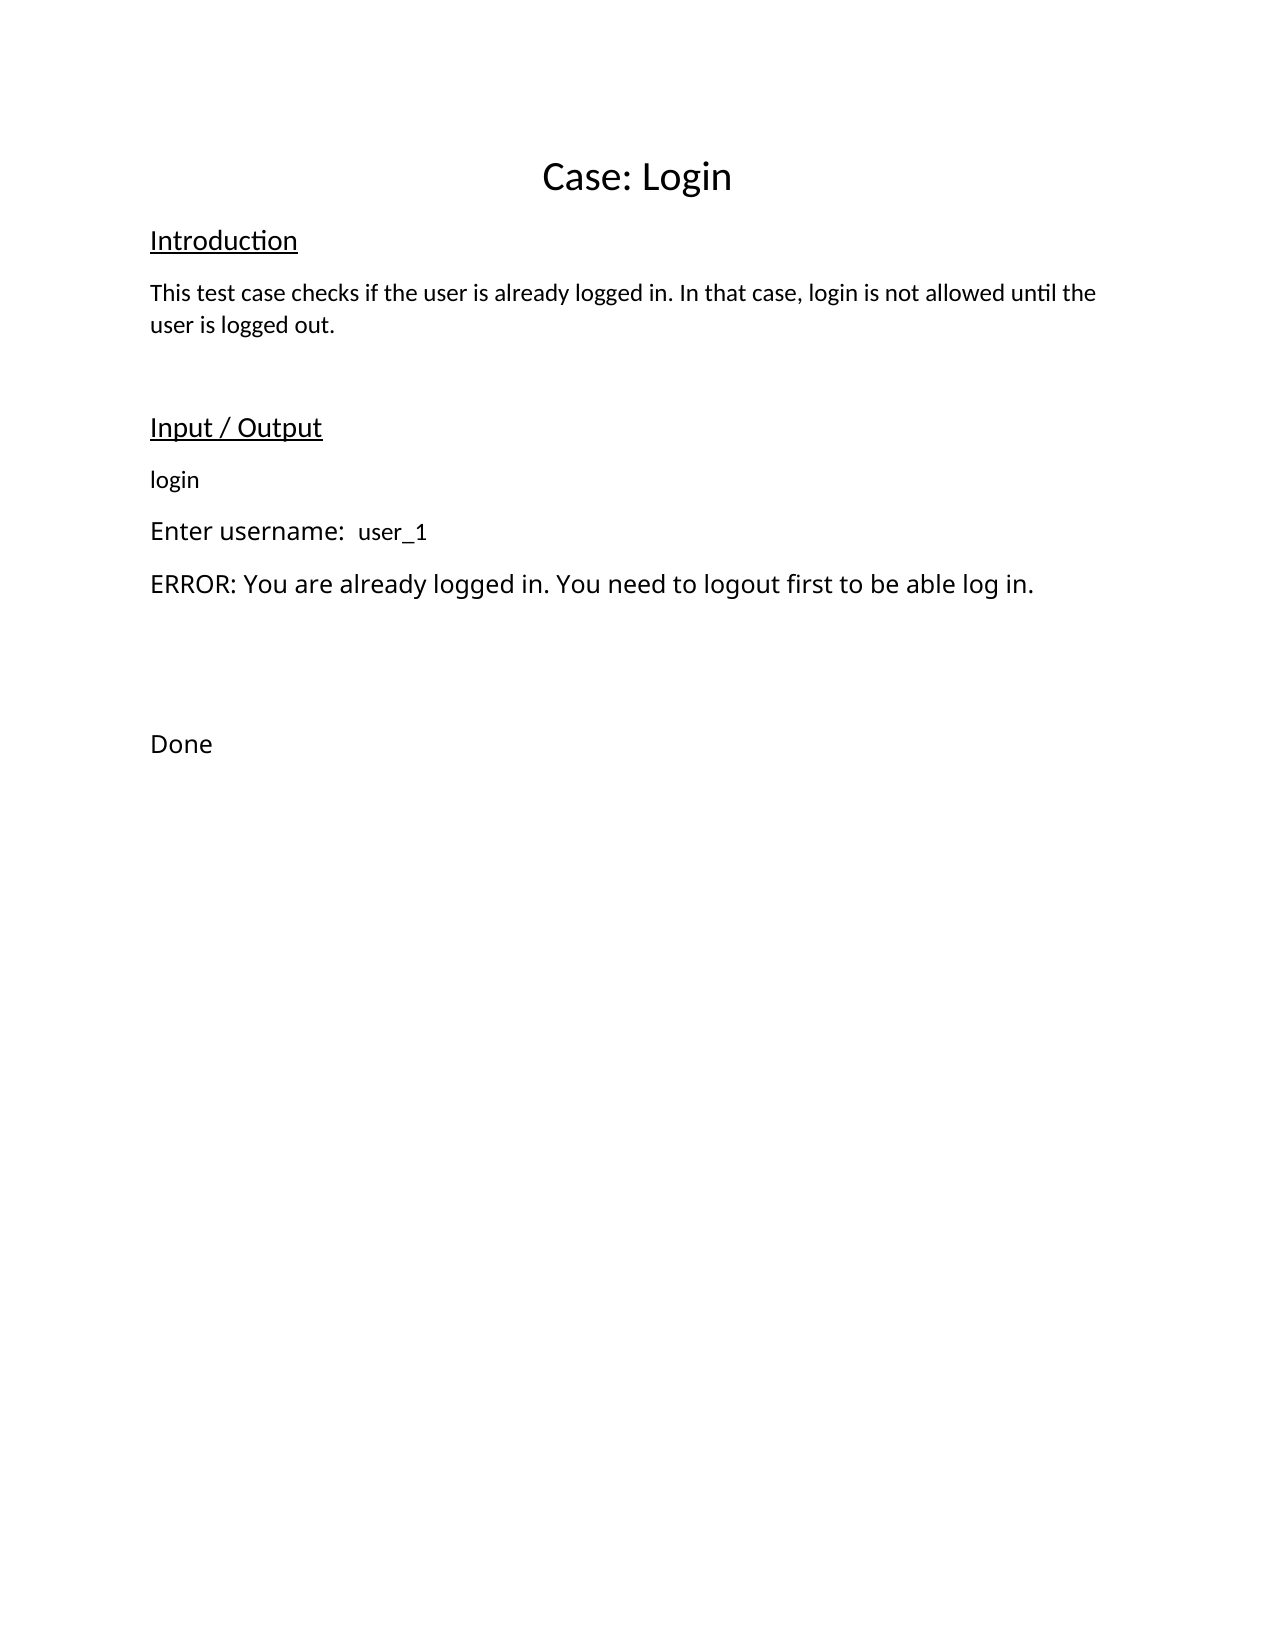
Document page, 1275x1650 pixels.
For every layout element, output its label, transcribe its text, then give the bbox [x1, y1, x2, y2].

text ERROR: You are already logged in. You need to logout first to be able log in. [150, 567, 1125, 601]
text Enter username: user_1 [150, 513, 1125, 547]
text Introduction [150, 222, 1125, 257]
text This test case checks if the user is already logged in. In that case, login is not allowed until the user is logged out. [150, 277, 1125, 340]
text Input / Output [150, 409, 1125, 444]
text login [150, 464, 1125, 494]
text Case: Login [150, 150, 1125, 201]
text Done [150, 727, 1125, 761]
